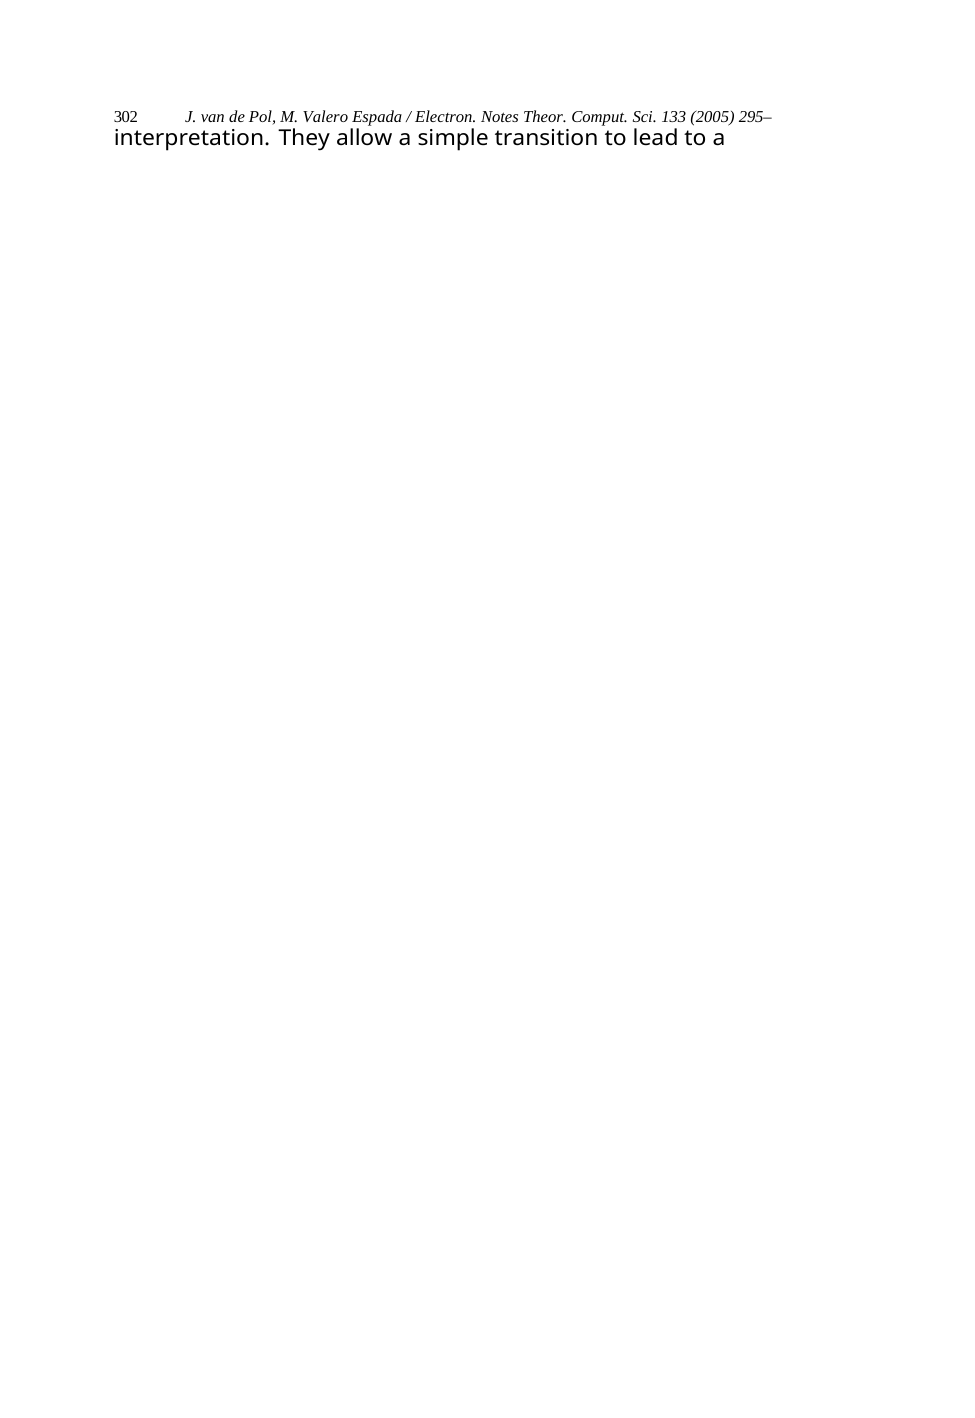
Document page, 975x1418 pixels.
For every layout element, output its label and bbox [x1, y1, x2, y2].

text [113, 125, 862, 151]
